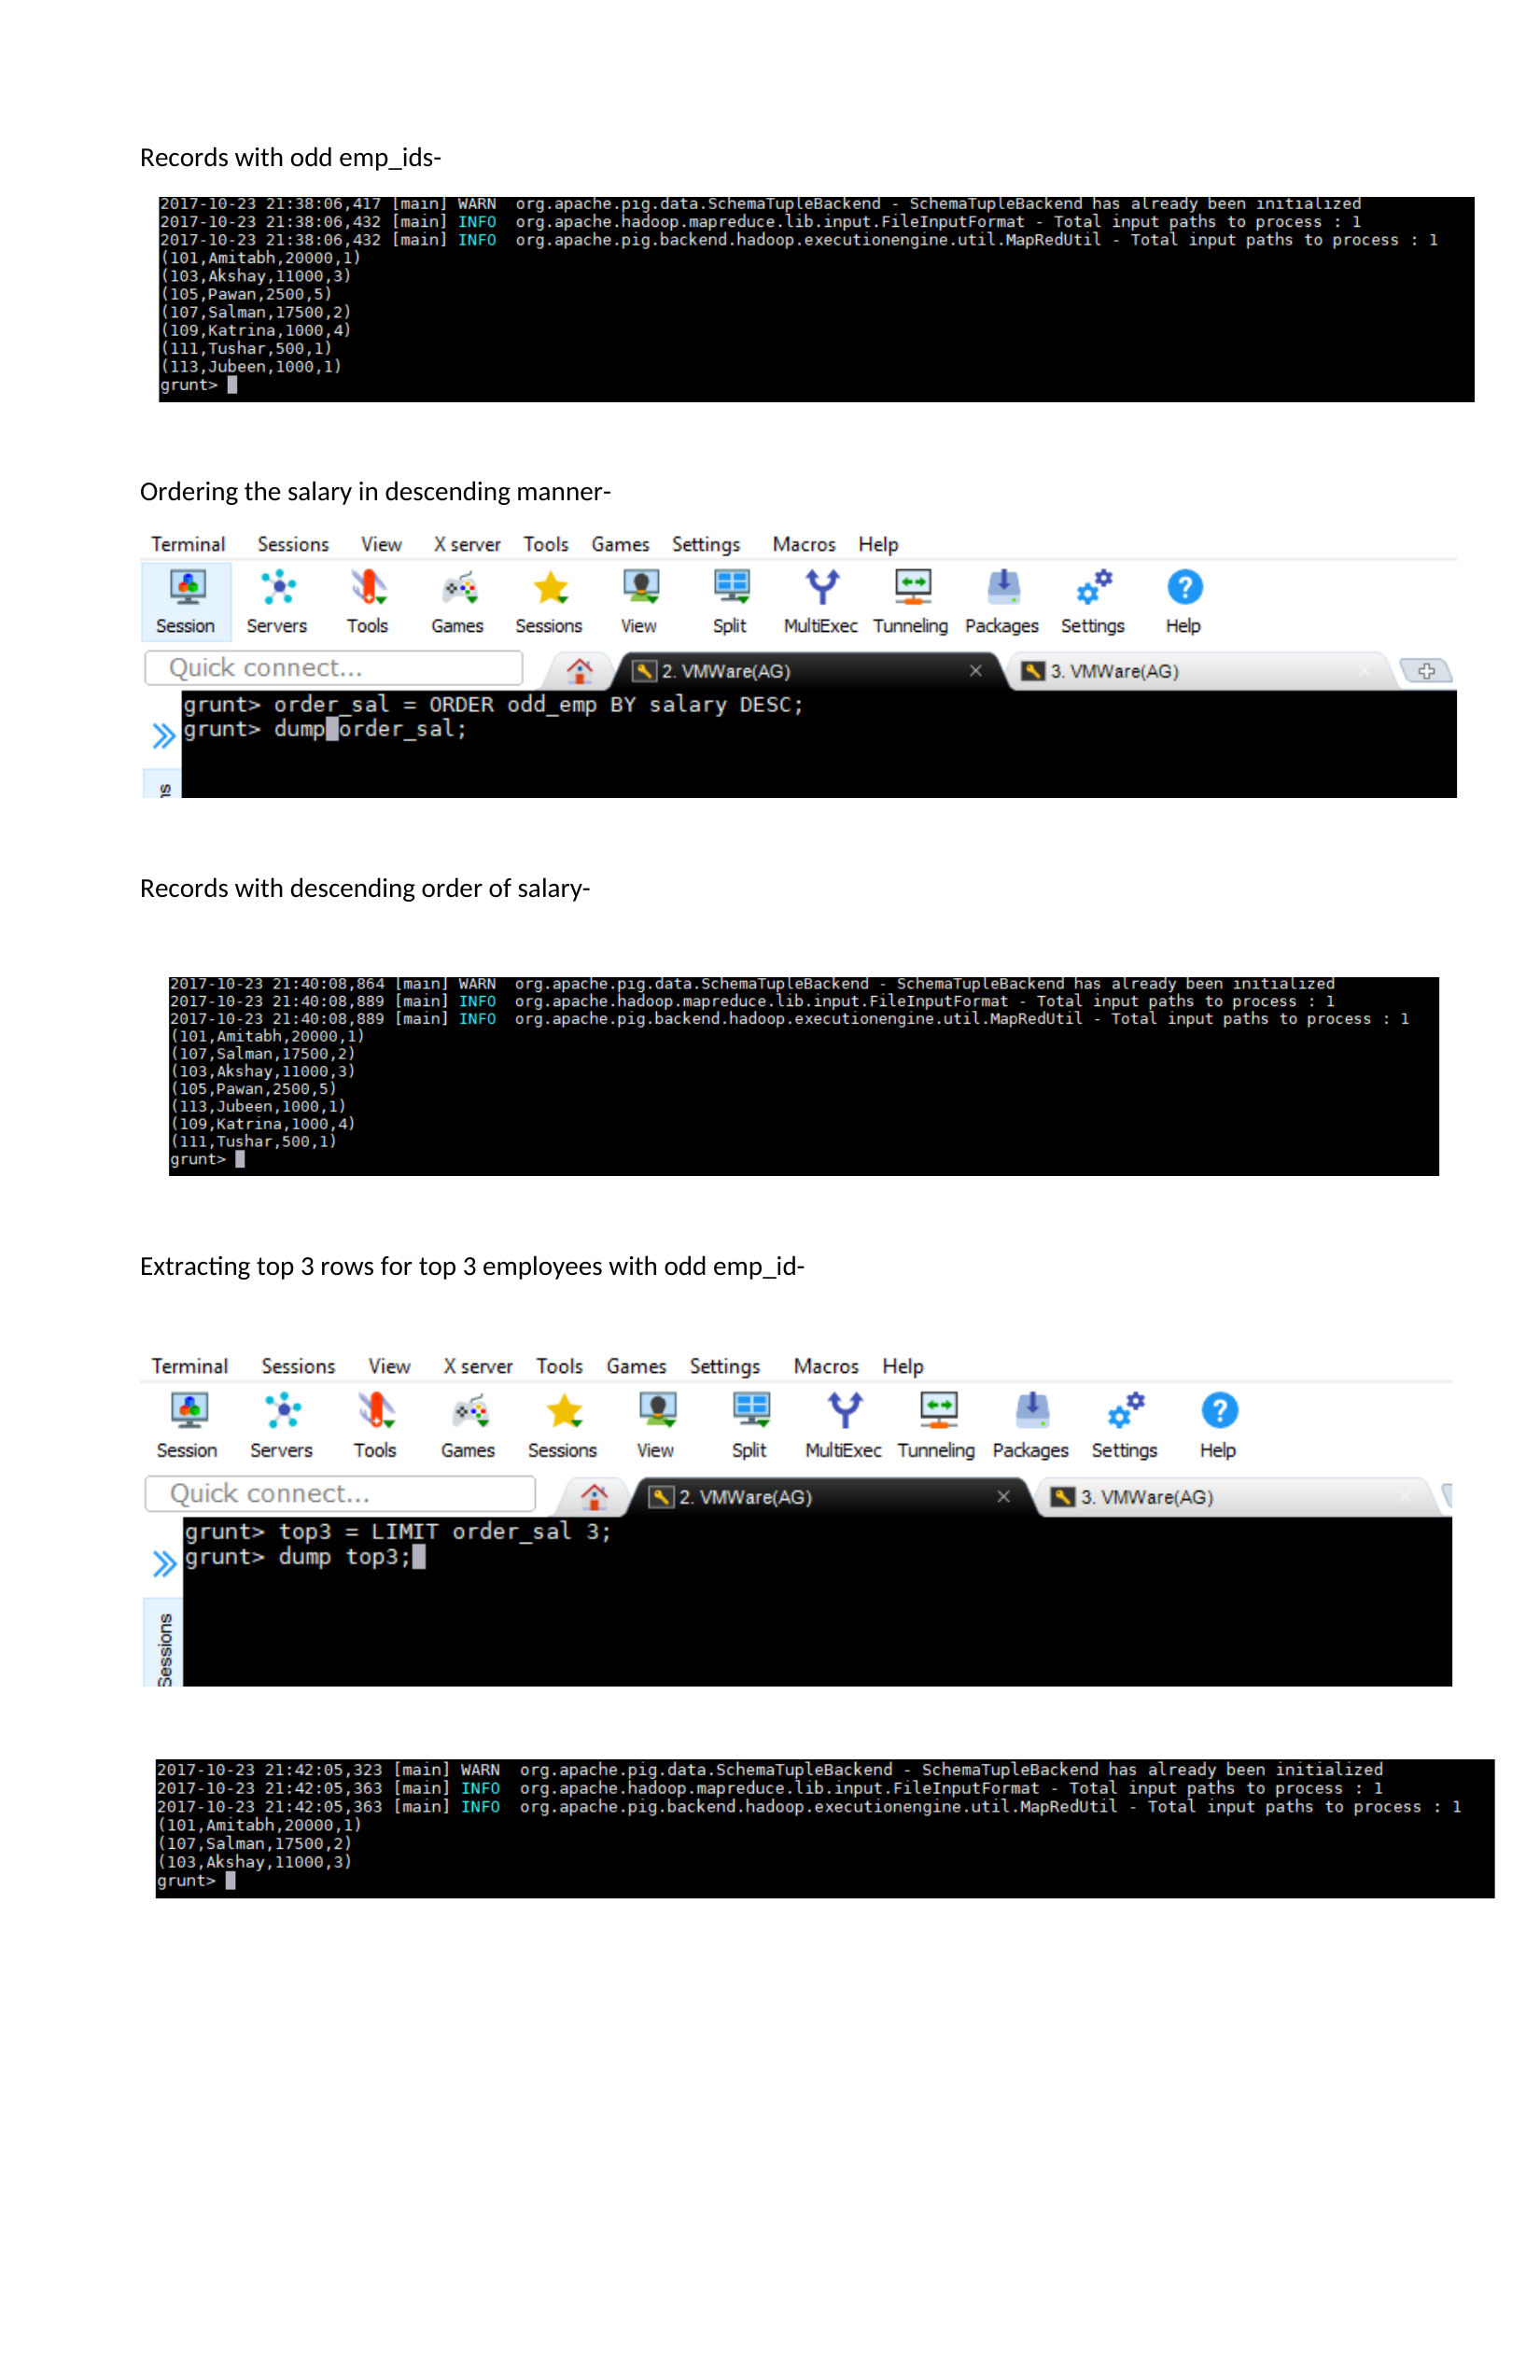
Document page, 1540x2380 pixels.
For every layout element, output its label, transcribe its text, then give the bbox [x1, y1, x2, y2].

picture [140, 977, 1440, 1176]
text Records with descending order of salary- [140, 871, 1400, 903]
text Ordering the salary in descending manner- [140, 474, 1400, 508]
picture [140, 1355, 1453, 1687]
picture [140, 1759, 1495, 1898]
picture [140, 532, 1458, 798]
text Extracting top 3 rows for top 3 employees with odd emp_id- [140, 1249, 1400, 1281]
text Records with odd emp_ids- [140, 140, 1400, 174]
picture [140, 197, 1475, 402]
